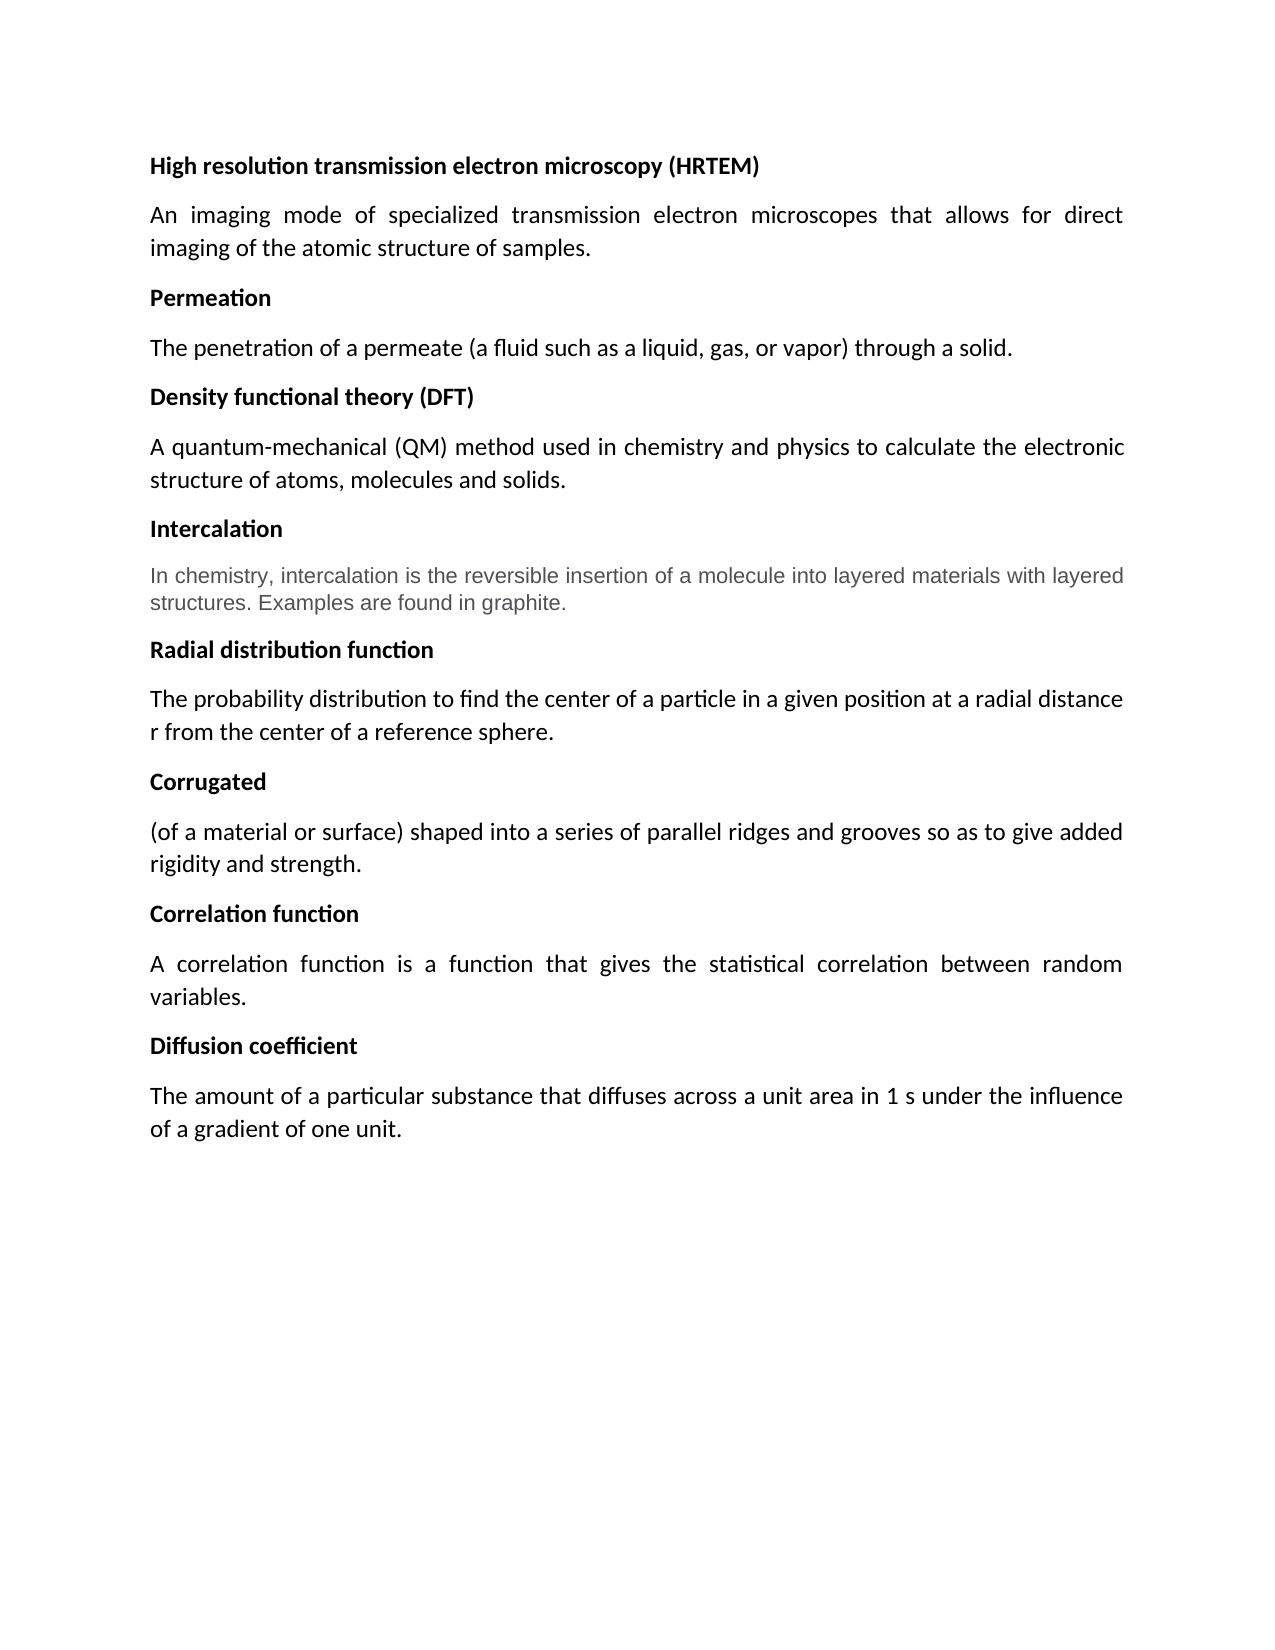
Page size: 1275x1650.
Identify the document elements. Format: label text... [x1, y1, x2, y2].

text Permeation [150, 282, 1125, 313]
text A correlation function is a function that gives the statistical correlation between random variables. [150, 948, 1125, 1011]
text (of a material or surface) shaped into a series of parallel ridges and grooves so as to give added rigidity and strength. [150, 816, 1125, 879]
text Density functional theory (DFT) [150, 381, 1125, 412]
text A quantum-mechanical (QM) method used in chemistry and physics to calculate the electronic structure of atoms, molecules and solids. [150, 431, 1125, 494]
text Diffusion coefficient [150, 1030, 1125, 1061]
text Corrugated [150, 766, 1125, 797]
text The amount of a particular substance that diffuses across a unit area in 1 s under the influence of a gradient of one unit. [150, 1080, 1125, 1143]
text The probability distribution to find the center of a particle in a given position at a radial distance r from the center of a reference sphere. [150, 683, 1125, 747]
text Radial distribution function [150, 634, 1125, 664]
text An imaging mode of specialized transmission electron microscopes that allows for direct imaging of the atomic structure of samples. [150, 199, 1125, 263]
text Correlation function [150, 898, 1125, 929]
text The penetration of a permeate (a fluid such as a liquid, gas, or vapor) through a solid. [150, 332, 1125, 362]
text In chemistry, intercalation is the reversible insertion of a molecule into layered materials with layered structures. Examples are found in graphite. [150, 588, 1125, 615]
text Intercalation [150, 513, 1125, 544]
text High resolution transmission electron microscopy (HRTEM) [150, 150, 1125, 181]
